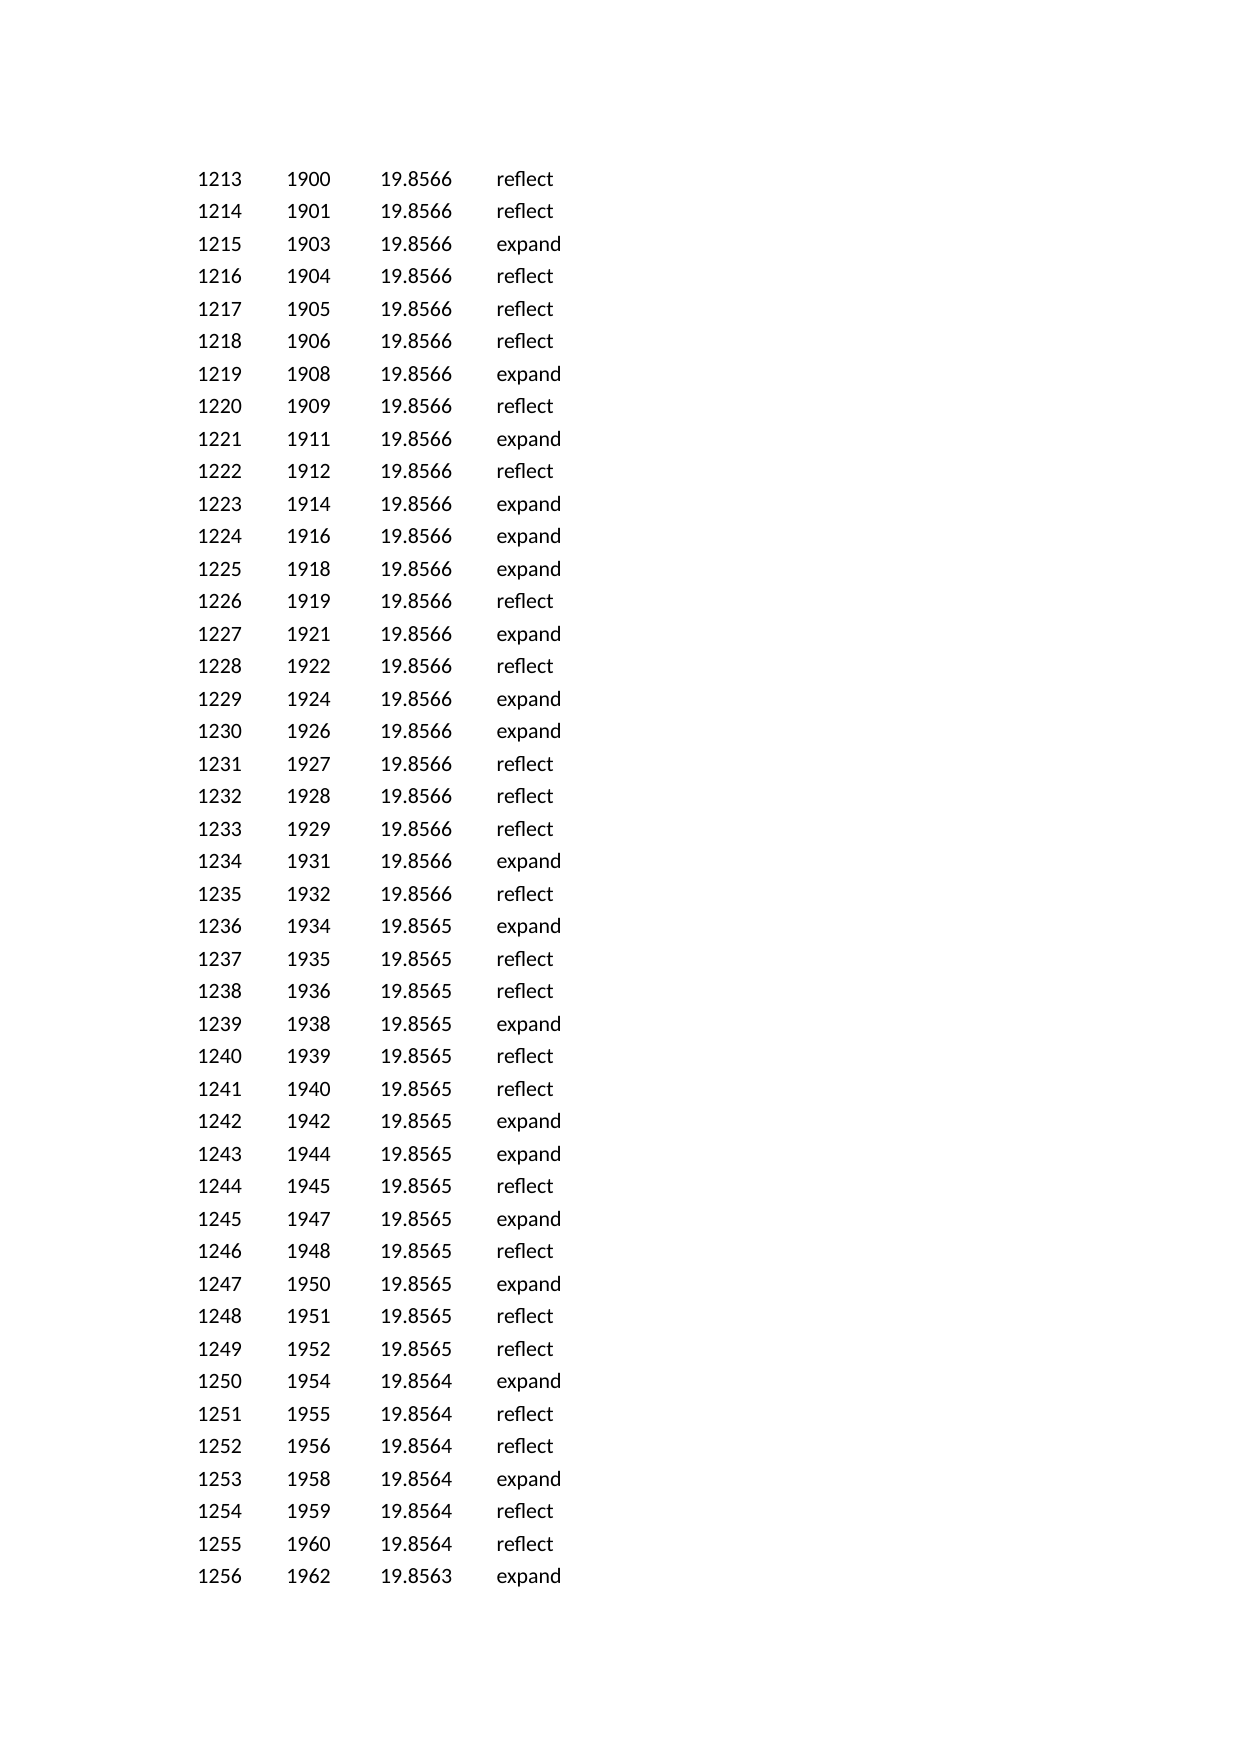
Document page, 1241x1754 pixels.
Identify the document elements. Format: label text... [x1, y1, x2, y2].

text 1237 1935 19.8565 reflect [187, 942, 1053, 974]
text 1239 1938 19.8565 expand [187, 1007, 1053, 1039]
text 1218 1906 19.8566 reflect [187, 324, 1053, 357]
text 1227 1921 19.8566 expand [187, 617, 1053, 649]
text 1249 1952 19.8565 reflect [187, 1332, 1053, 1364]
text 1217 1905 19.8566 reflect [187, 292, 1053, 324]
text 1225 1918 19.8566 expand [187, 552, 1053, 584]
text 1241 1940 19.8565 reflect [187, 1072, 1053, 1104]
text 1234 1931 19.8566 expand [187, 844, 1053, 877]
text 1256 1962 19.8563 expand [187, 1559, 1053, 1592]
text 1230 1926 19.8566 expand [187, 714, 1053, 747]
text 1216 1904 19.8566 reflect [187, 259, 1053, 292]
text 1248 1951 19.8565 reflect [187, 1299, 1053, 1332]
text 1252 1956 19.8564 reflect [187, 1429, 1053, 1462]
text 1238 1936 19.8565 reflect [187, 974, 1053, 1007]
text 1246 1948 19.8565 reflect [187, 1234, 1053, 1267]
text 1232 1928 19.8566 reflect [187, 779, 1053, 812]
text 1229 1924 19.8566 expand [187, 682, 1053, 714]
text 1214 1901 19.8566 reflect [187, 194, 1053, 227]
text 1244 1945 19.8565 reflect [187, 1169, 1053, 1202]
text 1231 1927 19.8566 reflect [187, 747, 1053, 779]
text 1247 1950 19.8565 expand [187, 1267, 1053, 1299]
text 1220 1909 19.8566 reflect [187, 389, 1053, 422]
text 1224 1916 19.8566 expand [187, 519, 1053, 552]
text 1253 1958 19.8564 expand [187, 1462, 1053, 1494]
text 1223 1914 19.8566 expand [187, 487, 1053, 519]
text 1226 1919 19.8566 reflect [187, 584, 1053, 617]
text 1228 1922 19.8566 reflect [187, 649, 1053, 682]
text 1235 1932 19.8566 reflect [187, 877, 1053, 909]
text 1251 1955 19.8564 reflect [187, 1397, 1053, 1429]
text 1242 1942 19.8565 expand [187, 1104, 1053, 1137]
text 1255 1960 19.8564 reflect [187, 1527, 1053, 1559]
text 1245 1947 19.8565 expand [187, 1202, 1053, 1234]
text 1250 1954 19.8564 expand [187, 1364, 1053, 1397]
text 1215 1903 19.8566 expand [187, 227, 1053, 259]
text 1240 1939 19.8565 reflect [187, 1039, 1053, 1072]
text 1243 1944 19.8565 expand [187, 1137, 1053, 1169]
text 1233 1929 19.8566 reflect [187, 812, 1053, 844]
text 1219 1908 19.8566 expand [187, 357, 1053, 389]
text 1213 1900 19.8566 reflect [187, 162, 1053, 194]
text 1221 1911 19.8566 expand [187, 422, 1053, 454]
text 1254 1959 19.8564 reflect [187, 1494, 1053, 1527]
text 1236 1934 19.8565 expand [187, 909, 1053, 942]
text 1222 1912 19.8566 reflect [187, 454, 1053, 487]
